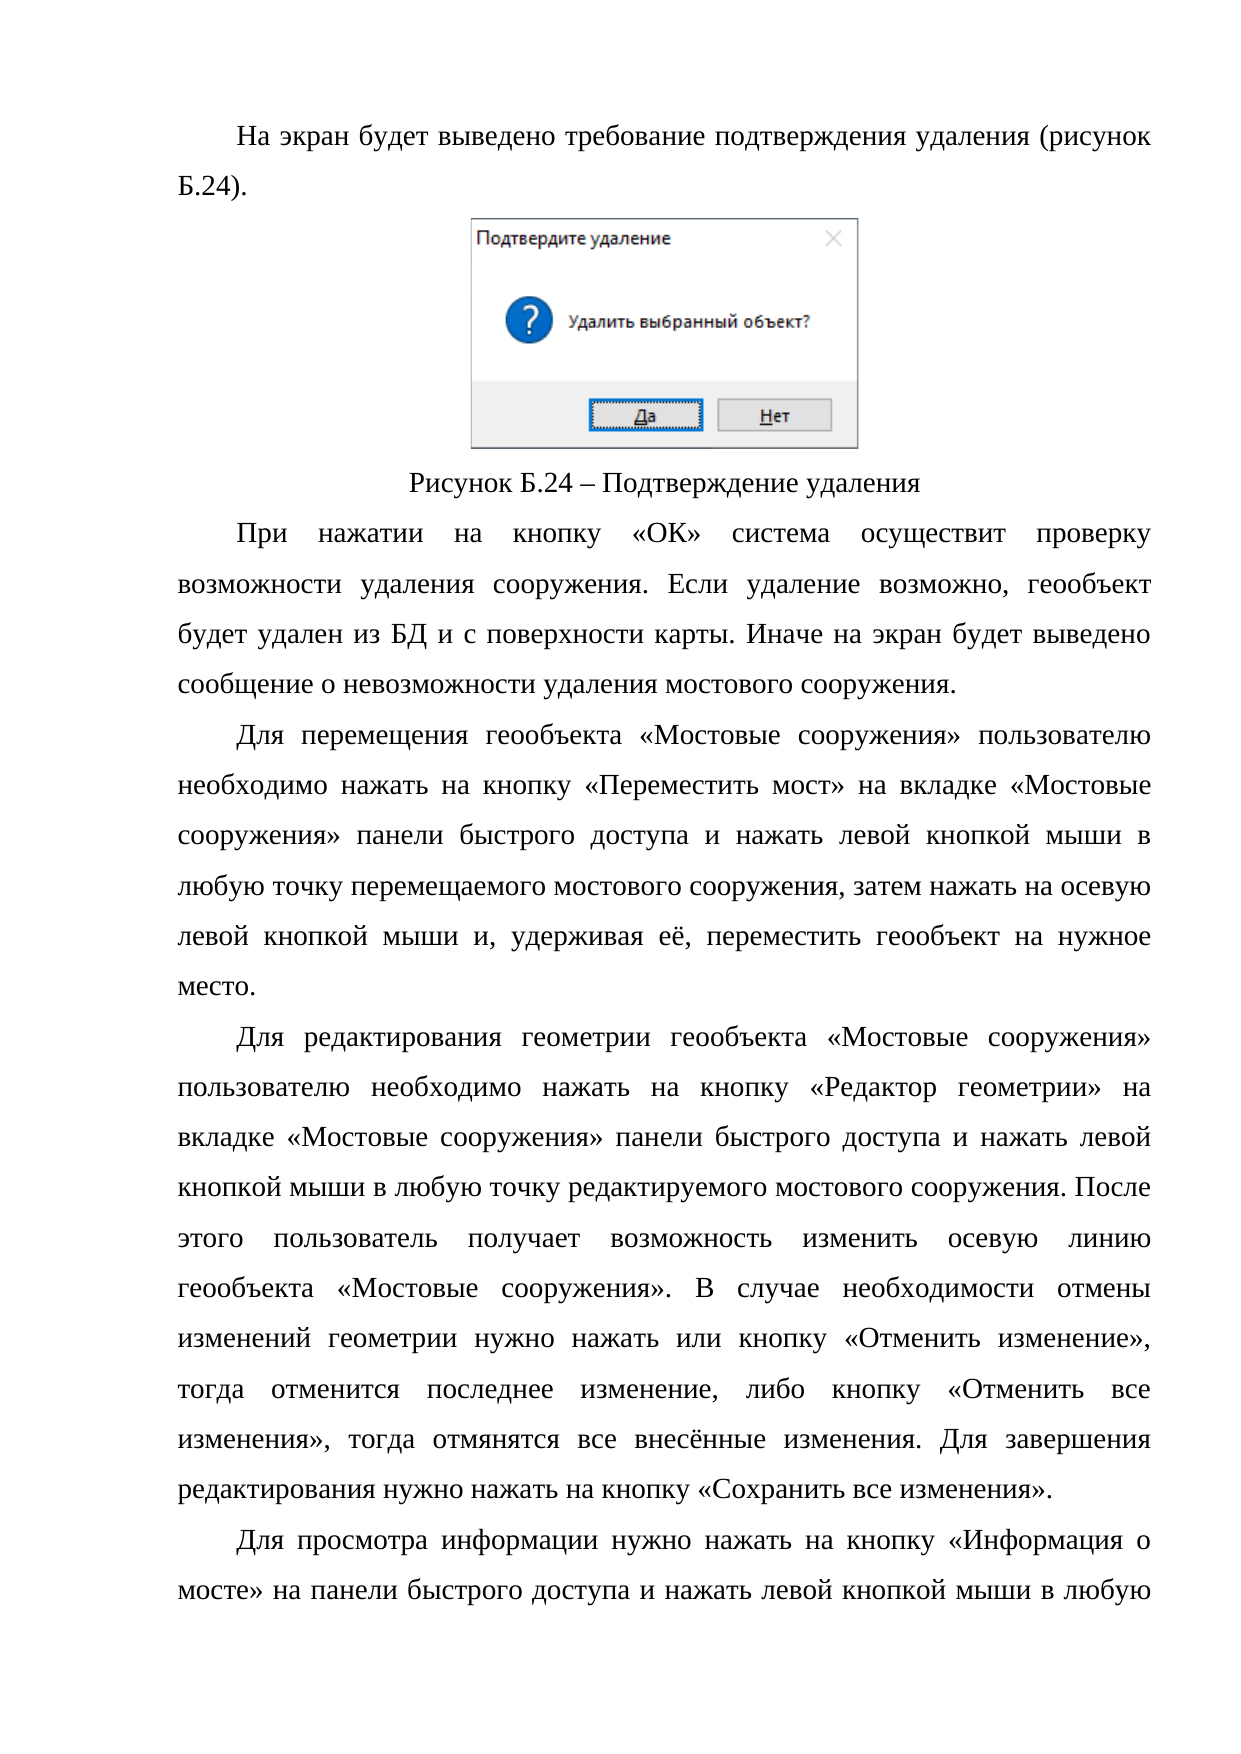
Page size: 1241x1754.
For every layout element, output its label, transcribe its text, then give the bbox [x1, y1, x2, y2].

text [177, 1522, 1152, 1606]
text При нажатии на кнопку «ОК» система осуществит проверку возможности удаления сооружения. Если удаление возможно, геообъект будет удален из БД и с поверхности карты. Иначе на экран будет выведено сообщение о невозможности удаления мостового сооружения. [177, 516, 1152, 700]
text Для перемещения геообъекта «Мостовые сооружения» пользователю необходимо нажать на кнопку «Переместить мост» на вкладке «Мостовые сооружения» панели быстрого доступа и нажать левой кнопкой мыши в любую точку перемещаемого мостового сооружения, затем нажать на осевую левой кнопкой мыши и, удерживая её, переместить геообъект на нужное место. [177, 717, 1152, 1002]
text Для редактирования геометрии геообъекта «Мостовые сооружения» пользователю необходимо нажать на кнопку «Редактор геометрии» на вкладке «Мостовые сооружения» панели быстрого доступа и нажать левой кнопкой мыши в любую точку редактируемого мостового сооружения. После этого пользователь получает возможность изменить осевую линию геообъекта «Мостовые сооружения». В случае необходимости отмены изменений геометрии нужно нажать или кнопку «Отменить изменение», тогда отменится последнее изменение, либо кнопку «Отменить все изменения», тогда отмянятся все внесённые изменения. Для завершения редактирования нужно нажать на кнопку «Сохранить все изменения». [177, 1019, 1152, 1505]
text На экран будет выведено требование подтверждения удаления (рисунок Б.24). [177, 118, 1152, 202]
picture [470, 218, 859, 449]
